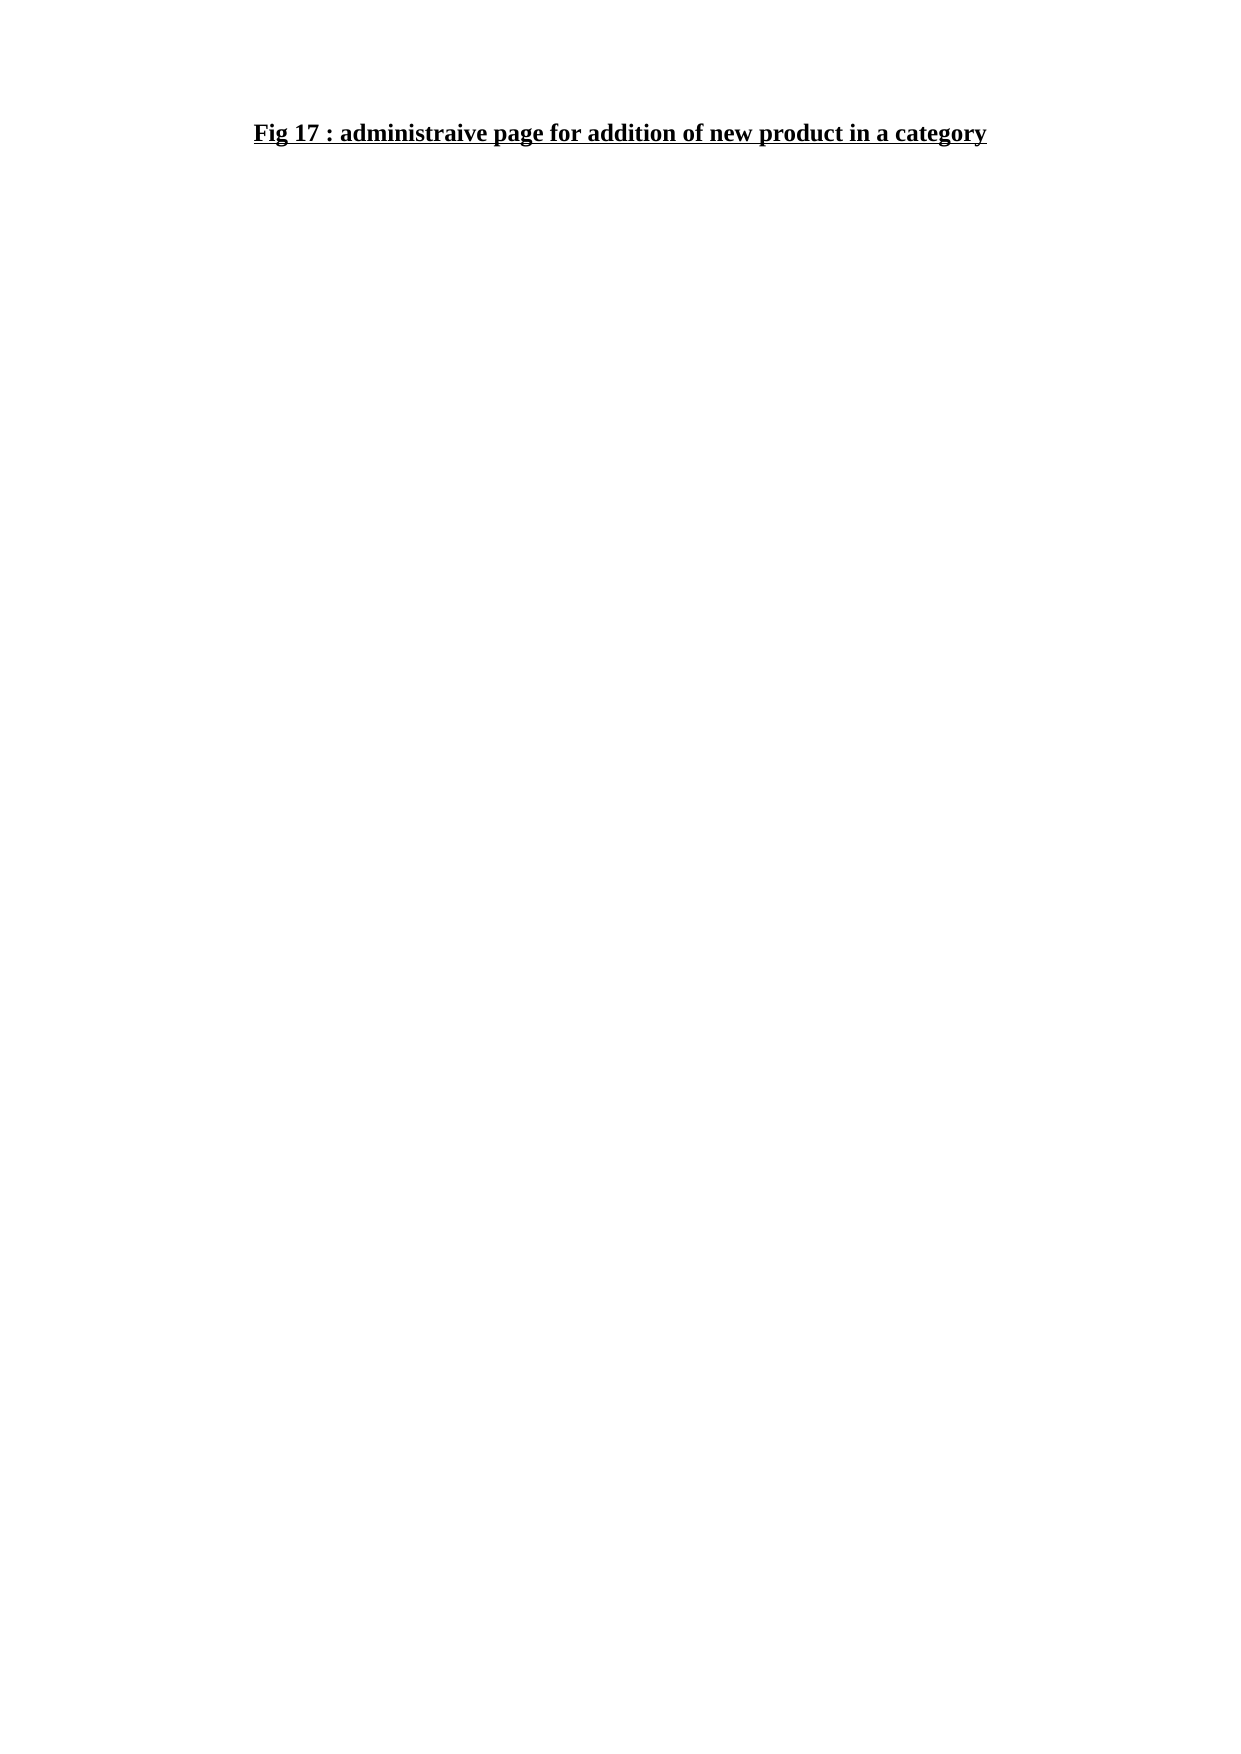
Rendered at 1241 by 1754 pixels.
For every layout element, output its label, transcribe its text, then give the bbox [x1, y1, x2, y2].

text Fig 17 : administraive page for addition of new product in a category [118, 118, 1122, 147]
